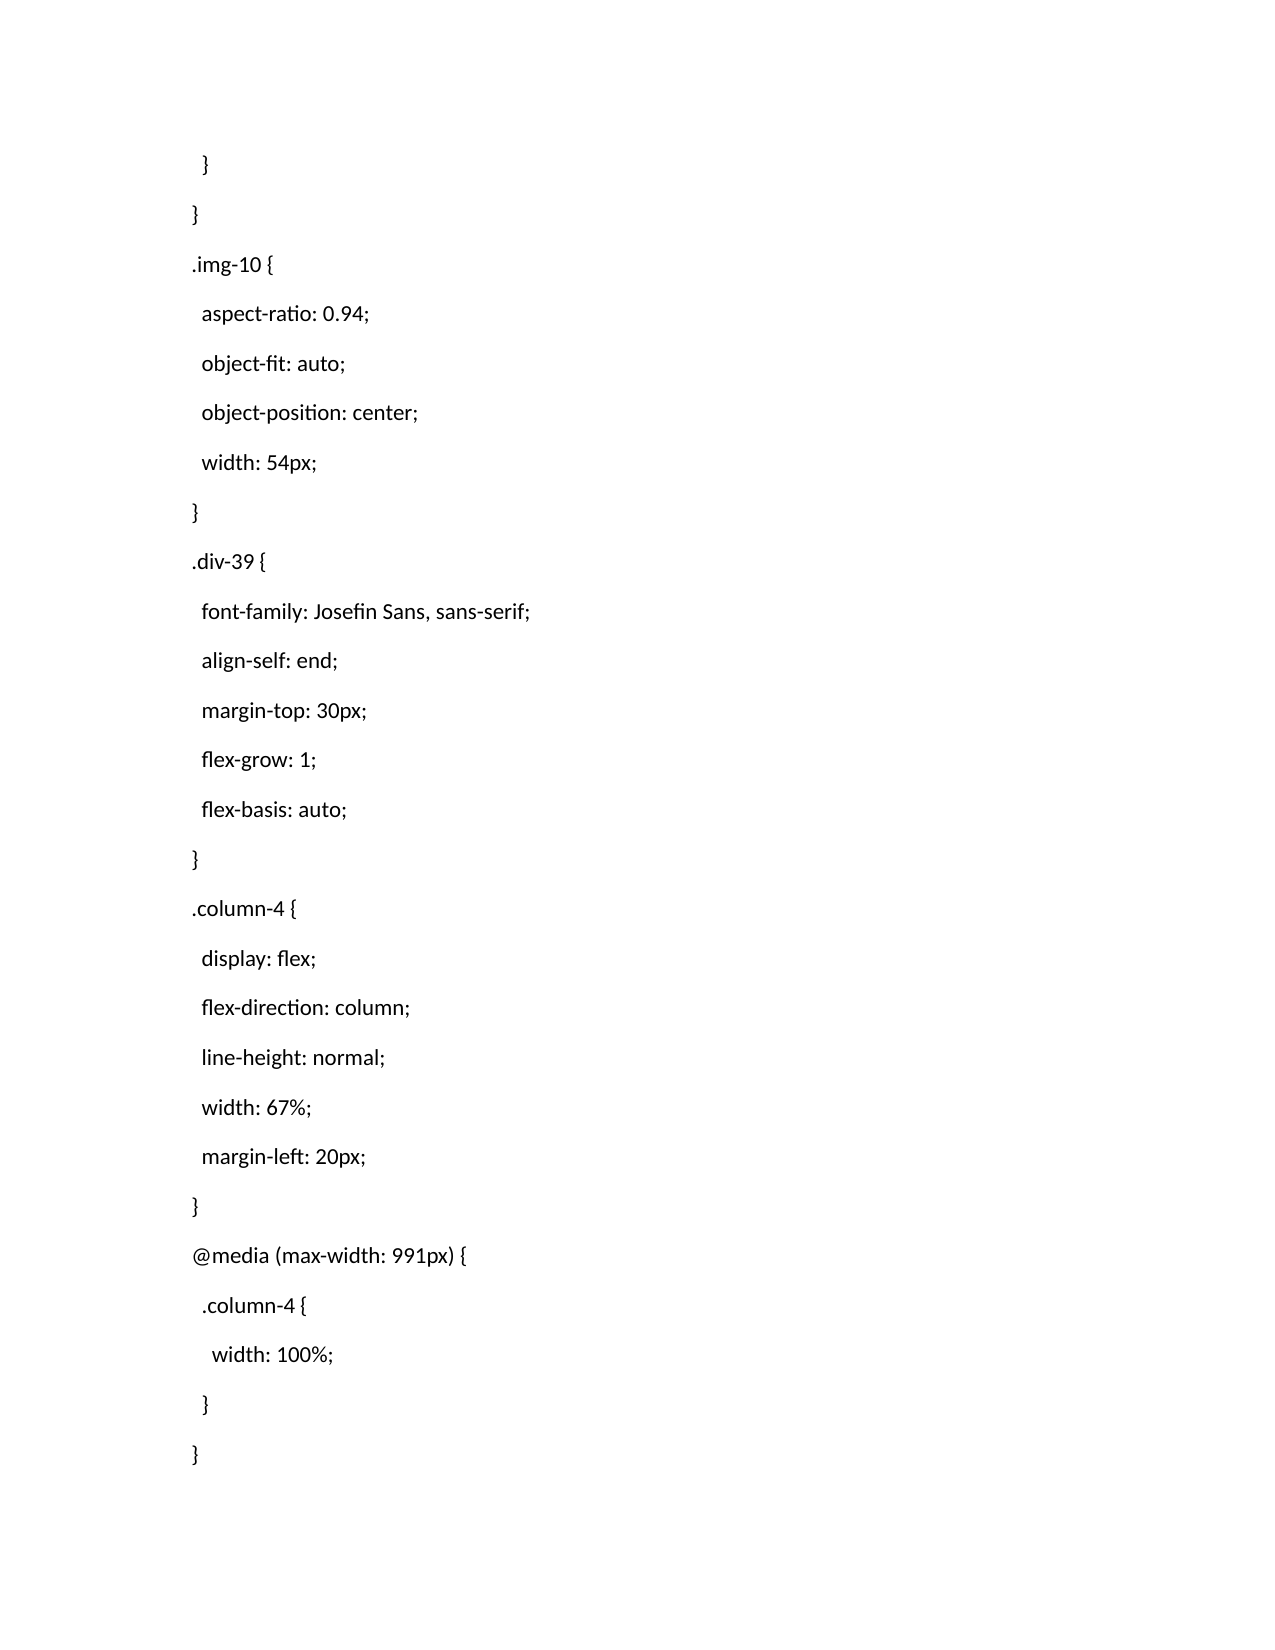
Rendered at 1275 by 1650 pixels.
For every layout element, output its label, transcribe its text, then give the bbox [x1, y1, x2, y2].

text } [150, 497, 1125, 526]
text .div-39 { [150, 547, 1125, 575]
text object-position: center; [150, 398, 1125, 427]
text } [150, 1389, 1125, 1418]
text } [150, 1191, 1125, 1220]
text margin-top: 30px; [150, 695, 1125, 724]
text flex-grow: 1; [150, 745, 1125, 774]
text } [150, 199, 1125, 228]
text margin-left: 20px; [150, 1142, 1125, 1170]
text flex-direction: column; [150, 993, 1125, 1022]
text width: 54px; [150, 447, 1125, 476]
text } [150, 1439, 1125, 1468]
text .column-4 { [150, 1290, 1125, 1319]
text object-fit: auto; [150, 348, 1125, 377]
text align-self: end; [150, 646, 1125, 674]
text flex-basis: auto; [150, 794, 1125, 823]
text width: 100%; [150, 1340, 1125, 1369]
text display: flex; [150, 943, 1125, 972]
text .img-10 { [150, 249, 1125, 278]
text line-height: normal; [150, 1042, 1125, 1071]
text @media (max-width: 991px) { [150, 1241, 1125, 1269]
text } [150, 150, 1125, 179]
text aspect-ratio: 0.94; [150, 299, 1125, 327]
text width: 67%; [150, 1092, 1125, 1121]
text .column-4 { [150, 894, 1125, 922]
text font-family: Josefin Sans, sans-serif; [150, 596, 1125, 625]
text } [150, 844, 1125, 873]
